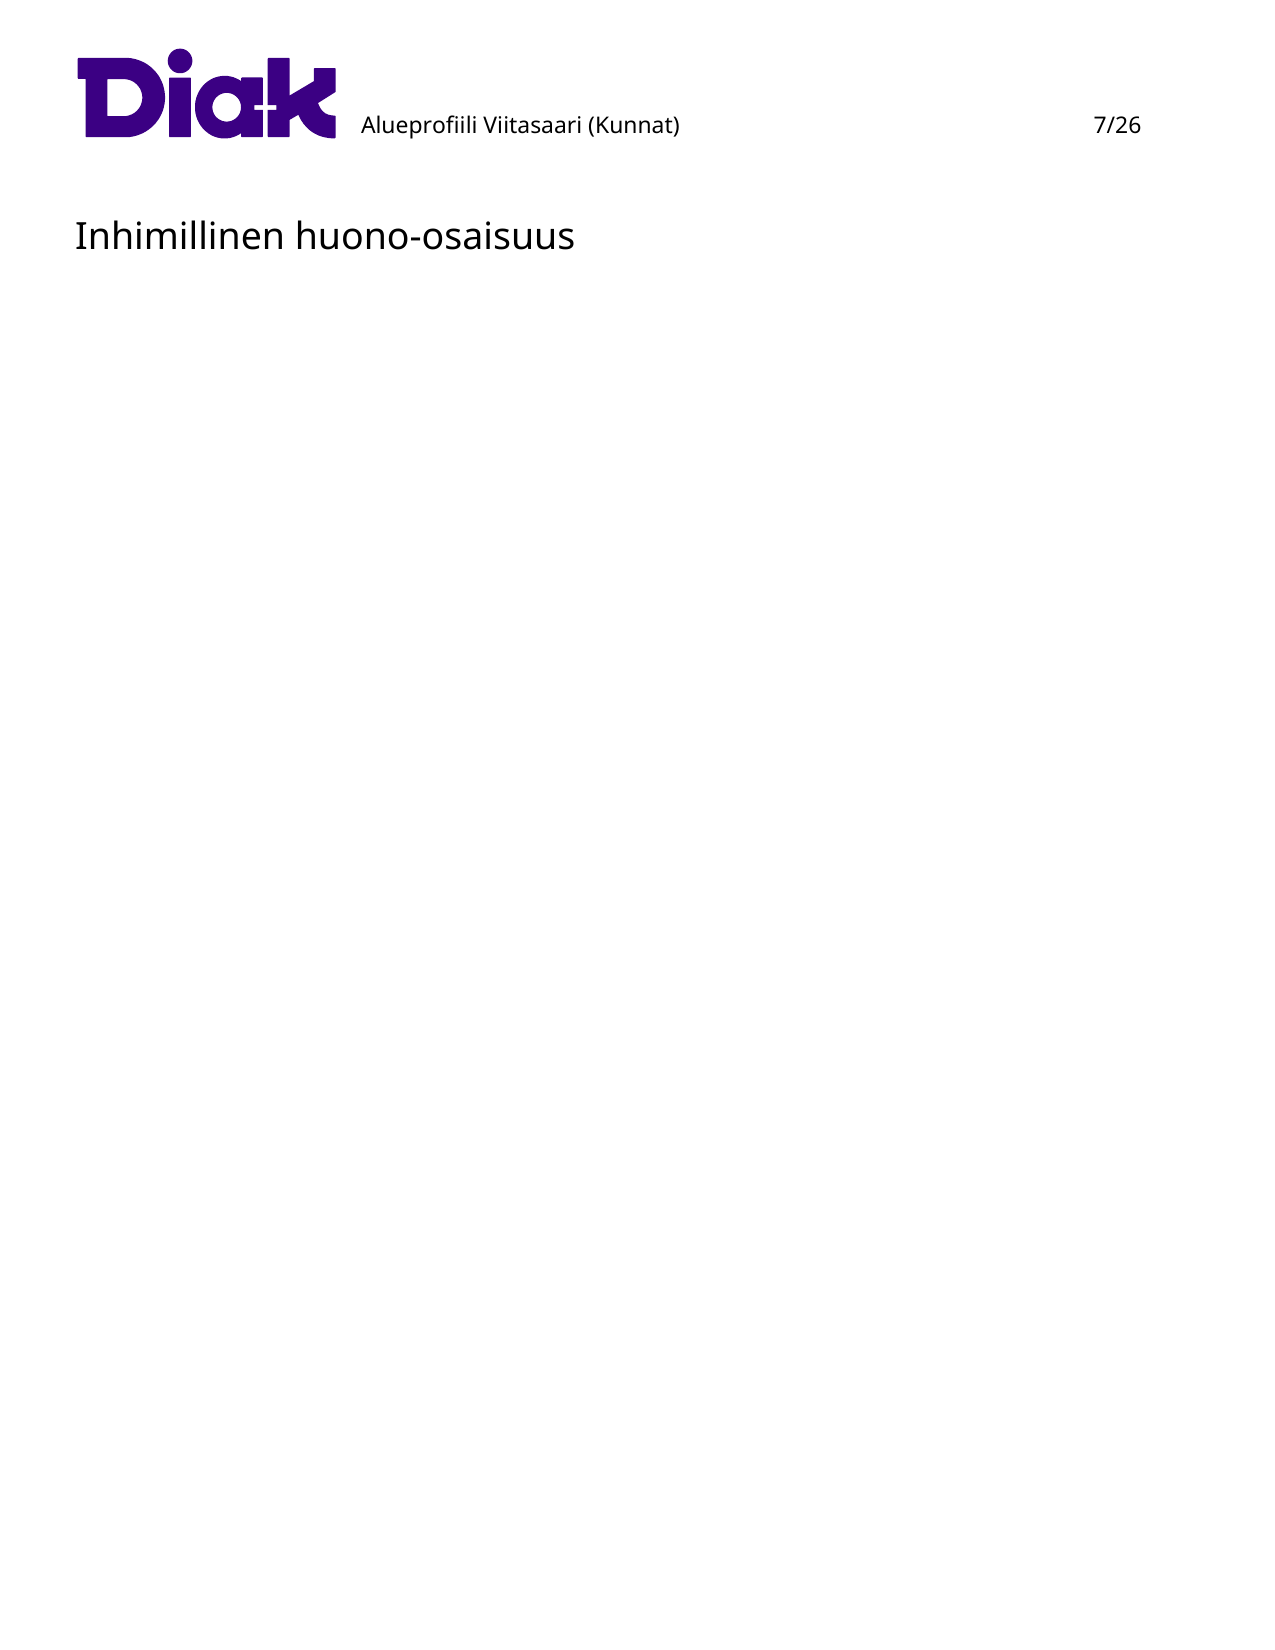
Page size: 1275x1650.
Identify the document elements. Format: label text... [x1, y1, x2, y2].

subtitle Inhimillinen huono-osaisuus [75, 209, 1200, 261]
